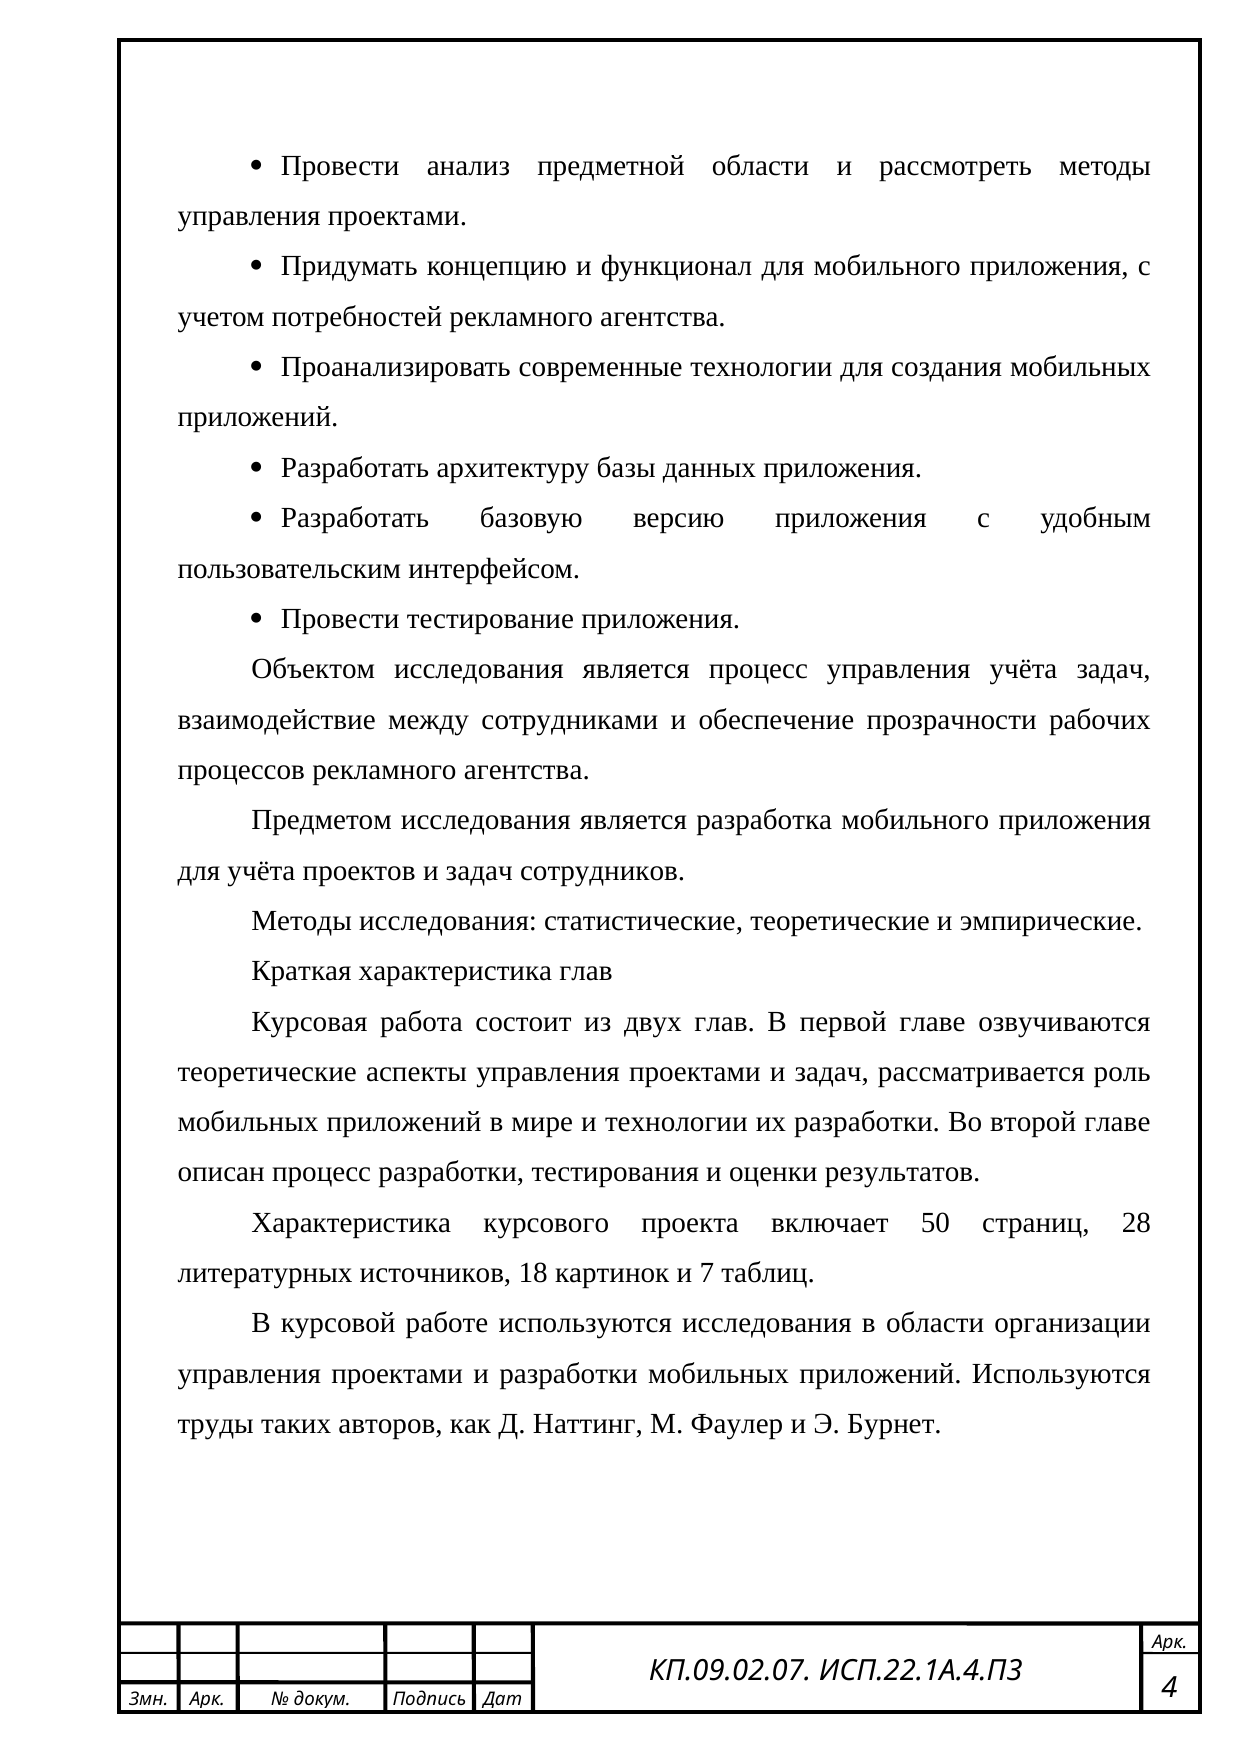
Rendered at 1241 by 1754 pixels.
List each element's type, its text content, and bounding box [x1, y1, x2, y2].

text Краткая характеристика глав [177, 953, 1152, 987]
text Объектом исследования является процесс управления учёта задач, взаимодействие между сотрудниками и обеспечение прозрачности рабочих процессов рекламного агентства. [177, 651, 1152, 786]
list Придумать концепцию и функционал для мобильного приложения, с учетом потребностей рекламного агентства. [177, 248, 1152, 332]
list Разработать архитектуру базы данных приложения. [177, 450, 1152, 483]
list Провести тестирование приложения. [177, 601, 1152, 635]
list Разработать базовую версию приложения с удобным пользовательским интерфейсом. [177, 500, 1152, 584]
list Провести анализ предметной области и рассмотреть методы управления проектами. [177, 148, 1152, 232]
text Методы исследования: статистические, теоретические и эмпирические. [177, 903, 1152, 937]
text В курсовой работе используются исследования в области организации управления проектами и разработки мобильных приложений. Используются труды таких авторов, как Д. Наттинг, М. Фаулер и Э. Бурнет. [177, 1306, 1152, 1440]
text Предметом исследования является разработка мобильного приложения для учёта проектов и задач сотрудников. [177, 802, 1152, 886]
text Курсовая работа состоит из двух глав. В первой главе озвучиваются теоретические аспекты управления проектами и задач, рассматривается роль мобильных приложений в мире и технологии их разработки. Во второй главе описан процесс разработки, тестирования и оценки результатов. [177, 1004, 1152, 1188]
text Характеристика курсового проекта включает 50 страниц, 28 литературных источников, 18 картинок и 7 таблиц. [177, 1205, 1152, 1289]
list Проанализировать современные технологии для создания мобильных приложений. [177, 349, 1152, 433]
